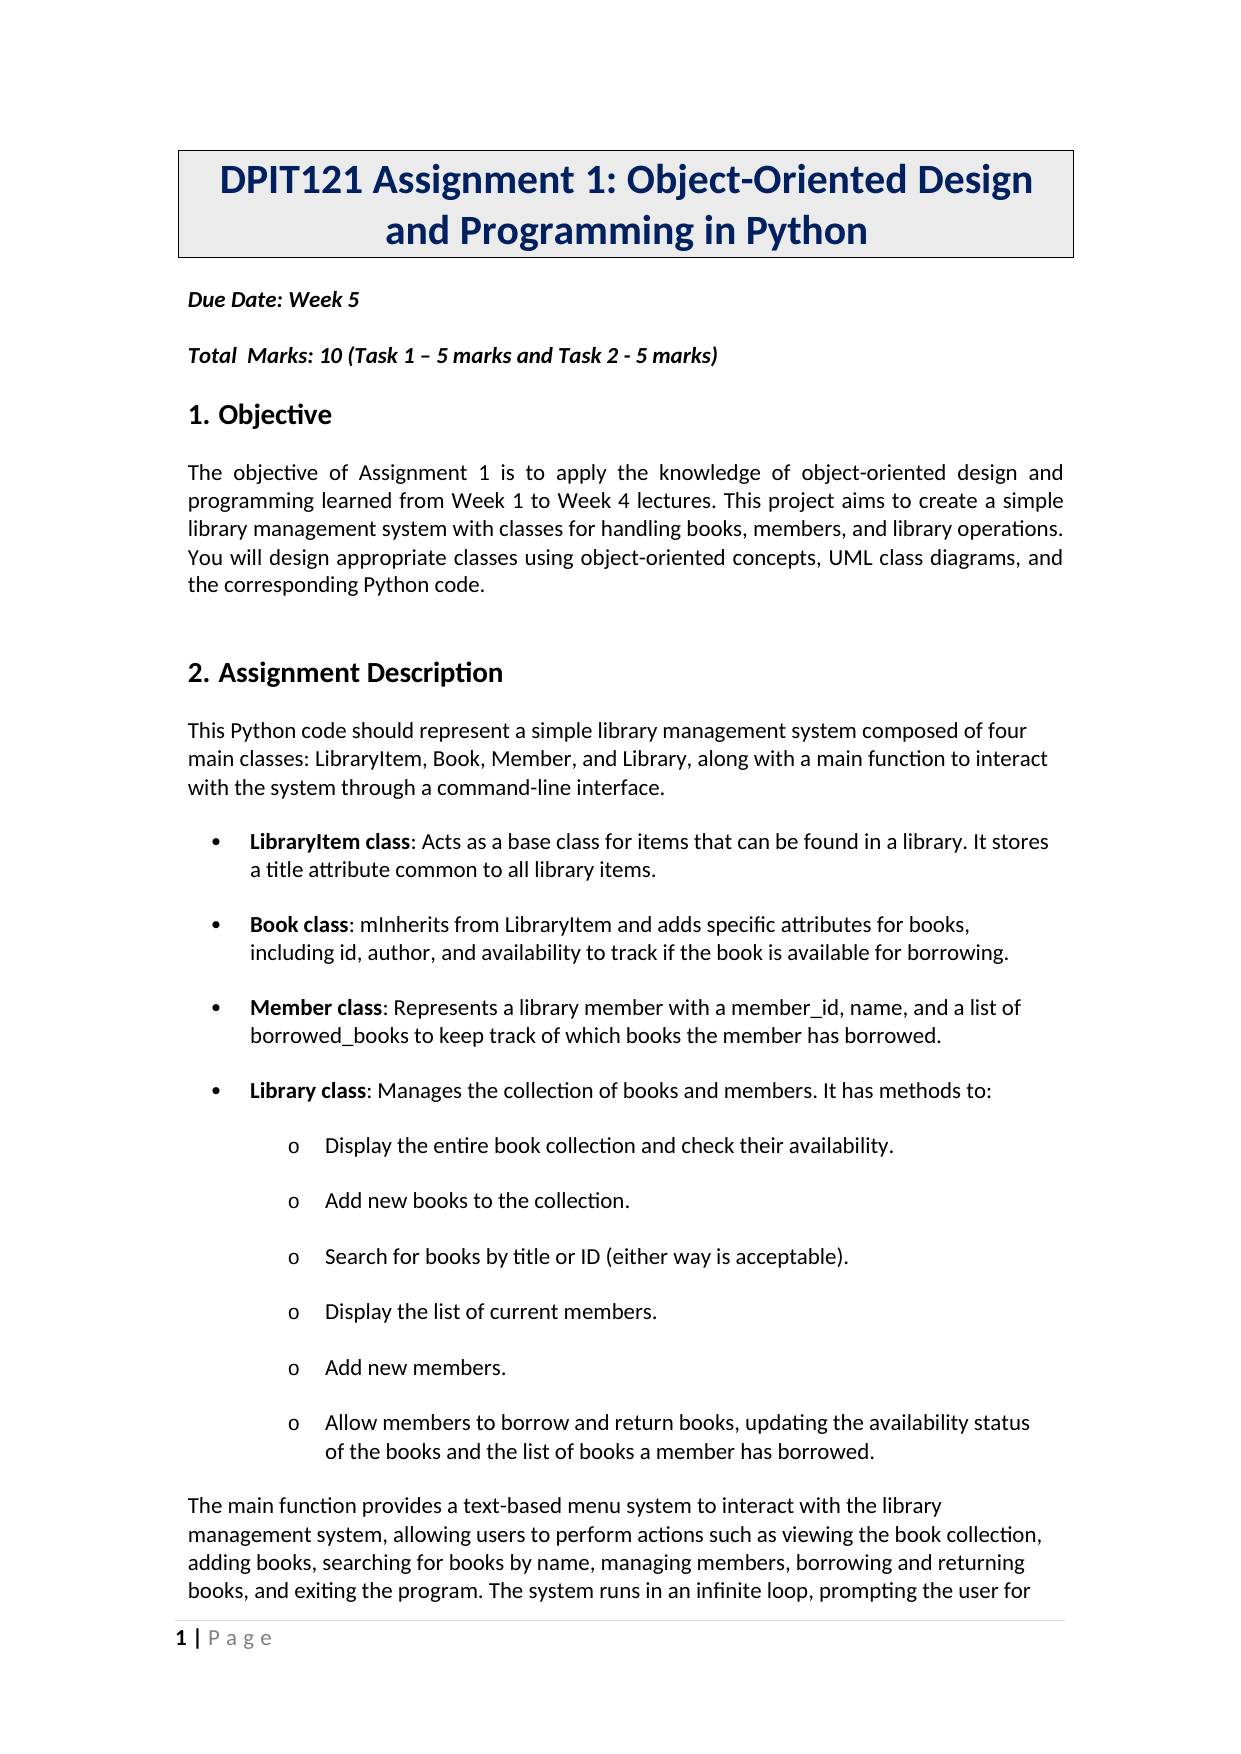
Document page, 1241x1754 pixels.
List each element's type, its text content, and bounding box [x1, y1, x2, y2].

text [188, 1492, 1051, 1604]
list Allow members to borrow and return books, updating the availability status of the books and the list of books a member has borrowed. [287, 1408, 1051, 1465]
list Display the list of current members. [287, 1297, 1051, 1326]
list Book class: mInherits from LibraryItem and adds specific attributes for books, including id, author, and availability to track if the book is available for borrowing. [212, 910, 1051, 966]
subtitle Objective [188, 397, 1065, 432]
text This Python code should represent a simple library management system composed of four main classes: LibraryItem, Book, Member, and Library, along with a main function to interact with the system through a command-line interface. [188, 717, 1051, 801]
list Add new books to the collection. [287, 1187, 1051, 1215]
list Display the entire book collection and check their availability. [287, 1131, 1051, 1160]
list Add new members. [287, 1353, 1051, 1381]
list LibraryItem class: Acts as a base class for items that can be found in a library. It stores a title attribute common to all library items. [212, 827, 1051, 883]
text The objective of Assignment 1 is to apply the knowledge of object-oriented design and programming learned from Week 1 to Week 4 lectures. This project aims to create a simple library management system with classes for handling books, members, and library operations. You will design appropriate classes using object-oriented concepts, UML class diagrams, and the corresponding Python code. [188, 458, 1065, 599]
text Due Date: Week 5 Total Marks: 10 (Task 1 – 5 marks and Task 2 - 5 marks) [188, 285, 1062, 369]
subtitle DPIT121 Assignment 1: Object-Oriented Design and Programming in Python [179, 151, 1073, 257]
list Search for books by title or ID (either way is acceptable). [287, 1242, 1051, 1271]
list Library class: Manages the collection of books and members. It has methods to: [212, 1076, 1051, 1104]
subtitle Assignment Description [188, 654, 1065, 690]
list Member class: Represents a library member with a member_id, name, and a list of borrowed_books to keep track of which books the member has borrowed. [212, 993, 1051, 1049]
